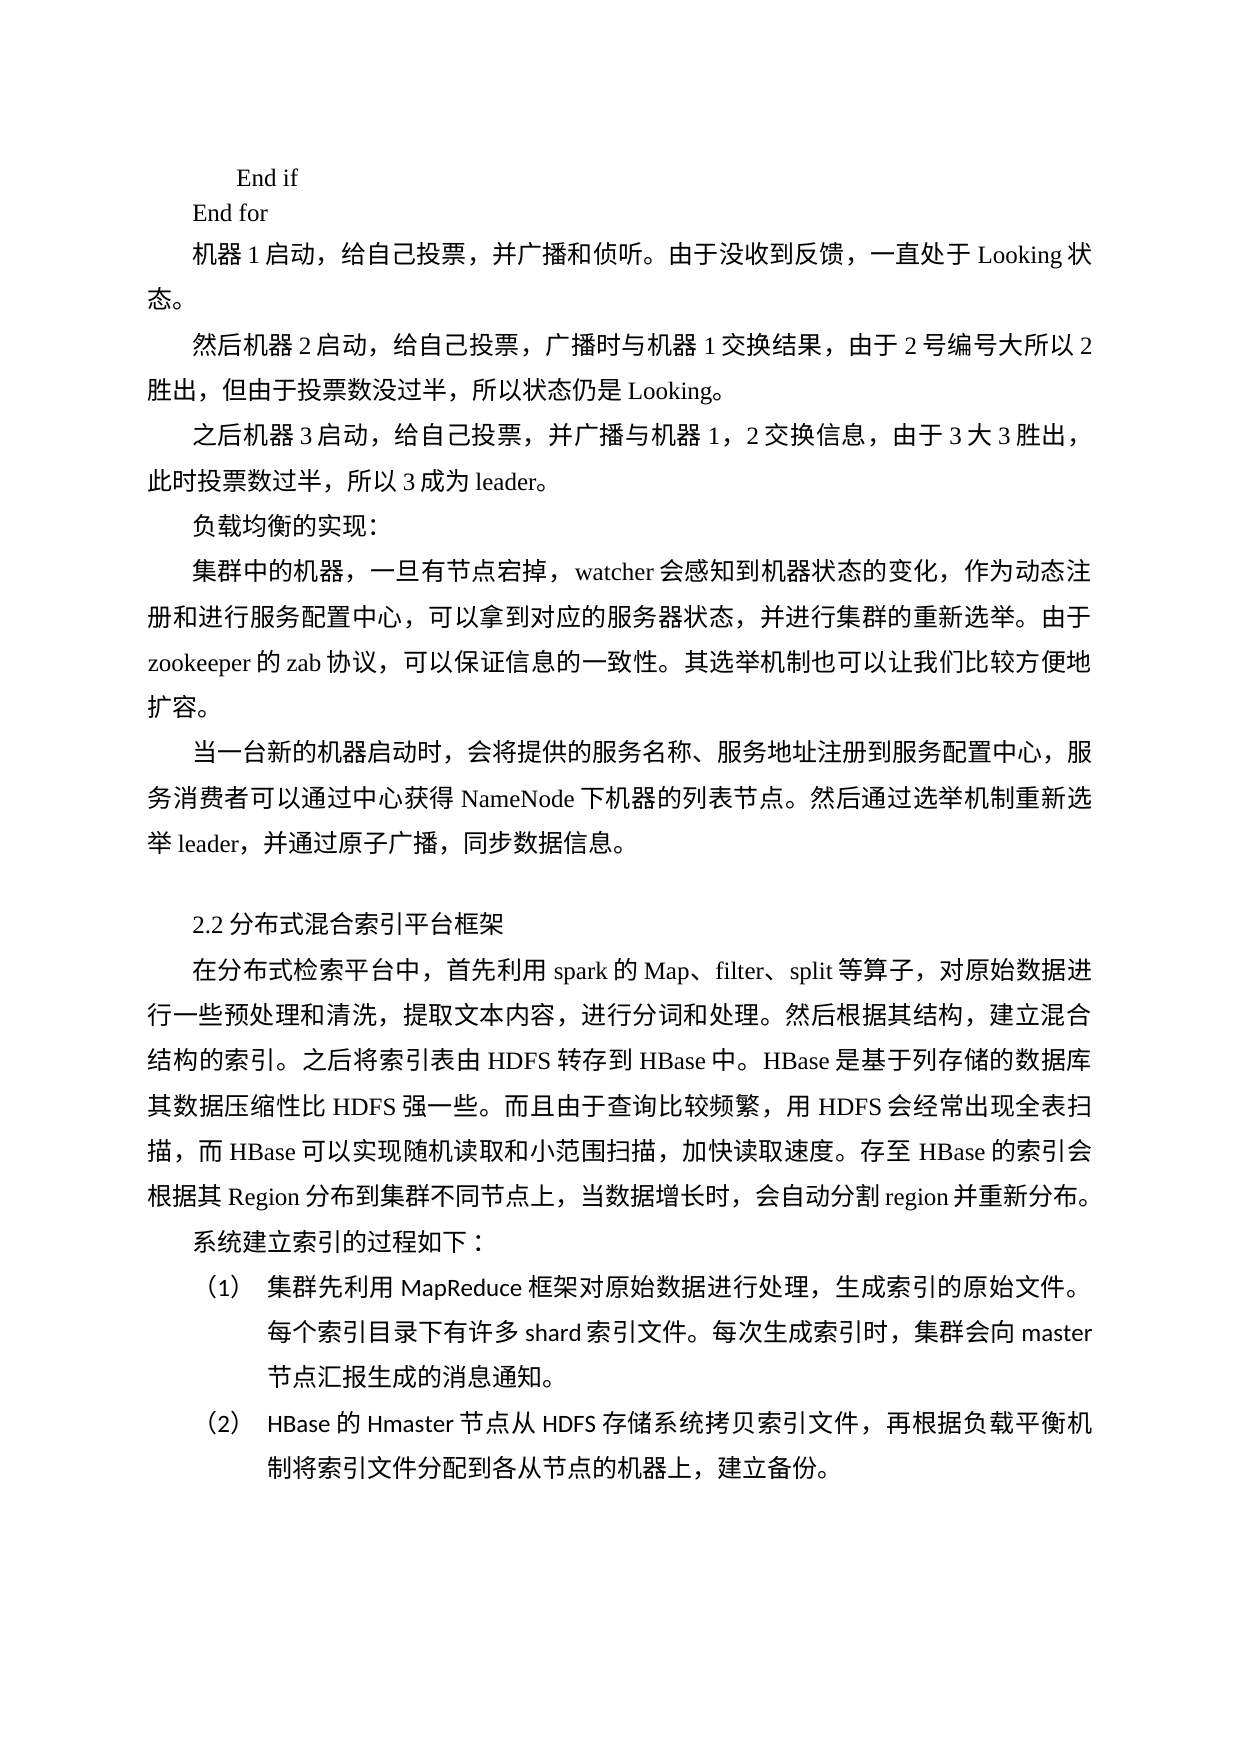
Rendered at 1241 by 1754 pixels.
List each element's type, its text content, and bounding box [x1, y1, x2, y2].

text 在分布式检索平台中，首先利用spark的Map、filter、split等算子，对原始数据进行一些预处理和清洗，提取文本内容，进行分词和处理。然后根据其结构，建立混合结构的索引。之后将索引表由HDFS转存到HBase中。HBase是基于列存储的数据库，其数据压缩性比HDFS强一些。而且由于查询比较频繁，用HDFS会经常出现全表扫描，而HBase可以实现随机读取和小范围扫描，加快读取速度。存至HBase的索引会根据其Region分布到集群不同节点上，当数据增长时，会自动分割region并重新分布。 [148, 950, 1092, 1213]
text 当一台新的机器启动时，会将提供的服务名称、服务地址注册到服务配置中心，服务消费者可以通过中心获得NameNode下机器的列表节点。然后通过选举机制重新选举leader，并通过原子广播，同步数据信息。 [148, 733, 1092, 860]
text 2.2 分布式混合索引平台框架 [148, 905, 1092, 941]
list 集群先利用MapReduce框架对原始数据进行处理，生成索引的原始文件。每个索引目录下有许多shard索引文件。每次生成索引时，集群会向master节点汇报生成的消息通知。 [192, 1267, 1092, 1394]
text 系统建立索引的过程如下 ： [148, 1222, 1092, 1258]
text 机器1启动，给自己投票，并广播和侦听。由于没收到反馈，一直处于Looking状态。 [148, 234, 1092, 316]
text 负载均衡的实现： [148, 506, 1092, 543]
text End for [148, 198, 1092, 227]
text End if [148, 163, 1092, 191]
text 之后机器3启动，给自己投票，并广播与机器1，2交换信息，由于3大3胜出，此时投票数过半，所以3成为leader。 [148, 416, 1092, 497]
text 然后机器2启动，给自己投票，广播时与机器1交换结果，由于2号编号大所以2胜出，但由于投票数没过半，所以状态仍是Looking。 [148, 325, 1092, 407]
list HBase的Hmaster节点从HDFS存储系统拷贝索引文件，再根据负载平衡机制将索引文件分配到各从节点的机器上，建立备份。 [192, 1403, 1092, 1485]
text 集群中的机器，一旦有节点宕掉，watcher会感知到机器状态的变化，作为动态注册和进行服务配置中心，可以拿到对应的服务器状态，并进行集群的重新选举。由于zookeeper的zab协议，可以保证信息的一致性。其选举机制也可以让我们比较方便地扩容。 [148, 552, 1092, 724]
